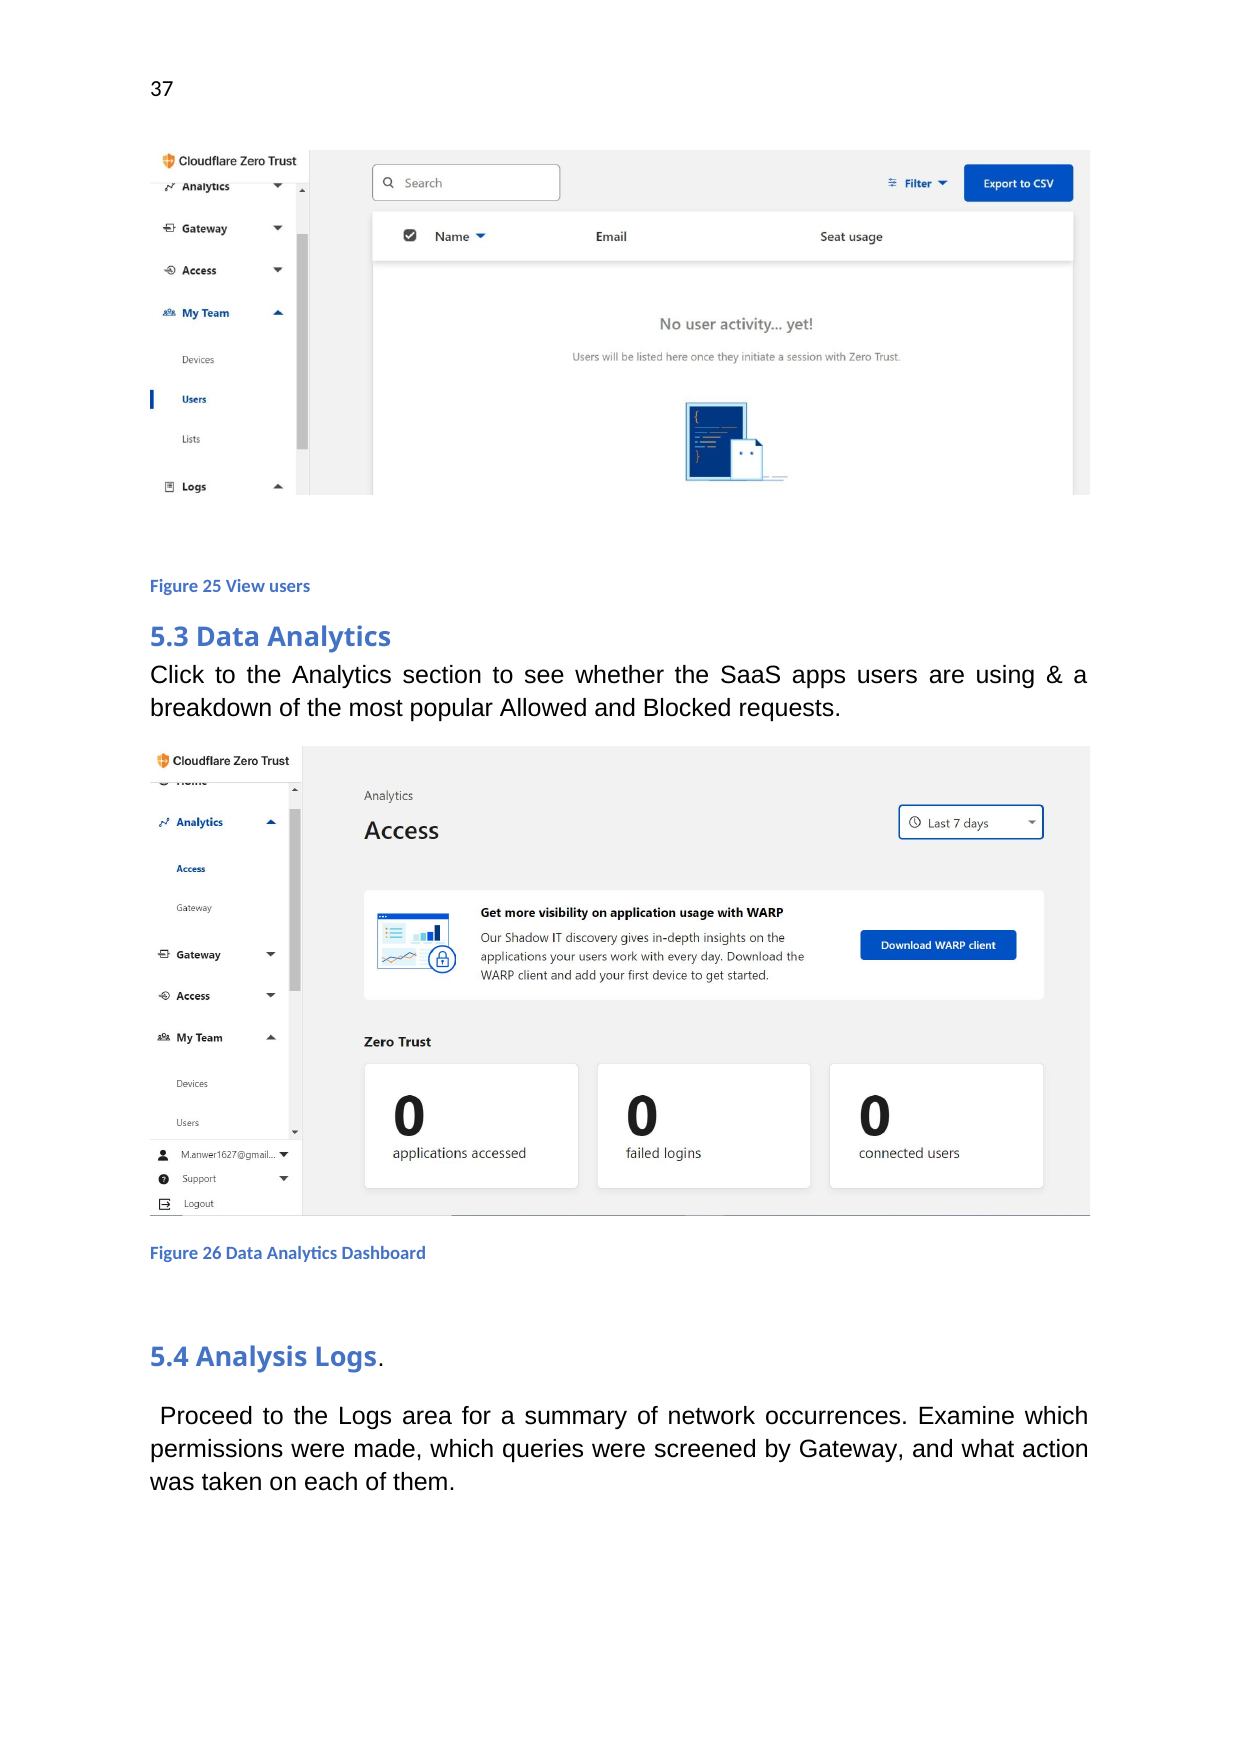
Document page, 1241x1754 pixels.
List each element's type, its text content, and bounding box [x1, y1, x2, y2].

picture [150, 746, 1091, 1216]
text 5.4 Analysis Logs. [150, 1338, 1090, 1375]
picture [150, 150, 1091, 495]
subtitle 5.3 Data Analytics [150, 617, 1090, 654]
text Proceed to the Logs area for a summary of network occurrences. Examine which permissions were made, which queries were screened by Gateway, and what action was taken on each of them. [150, 1401, 1090, 1496]
text Click to the Analytics section to see whether the SaaS apps users are using & a breakdown of the most popular Allowed and Blocked requests. [150, 660, 1090, 722]
